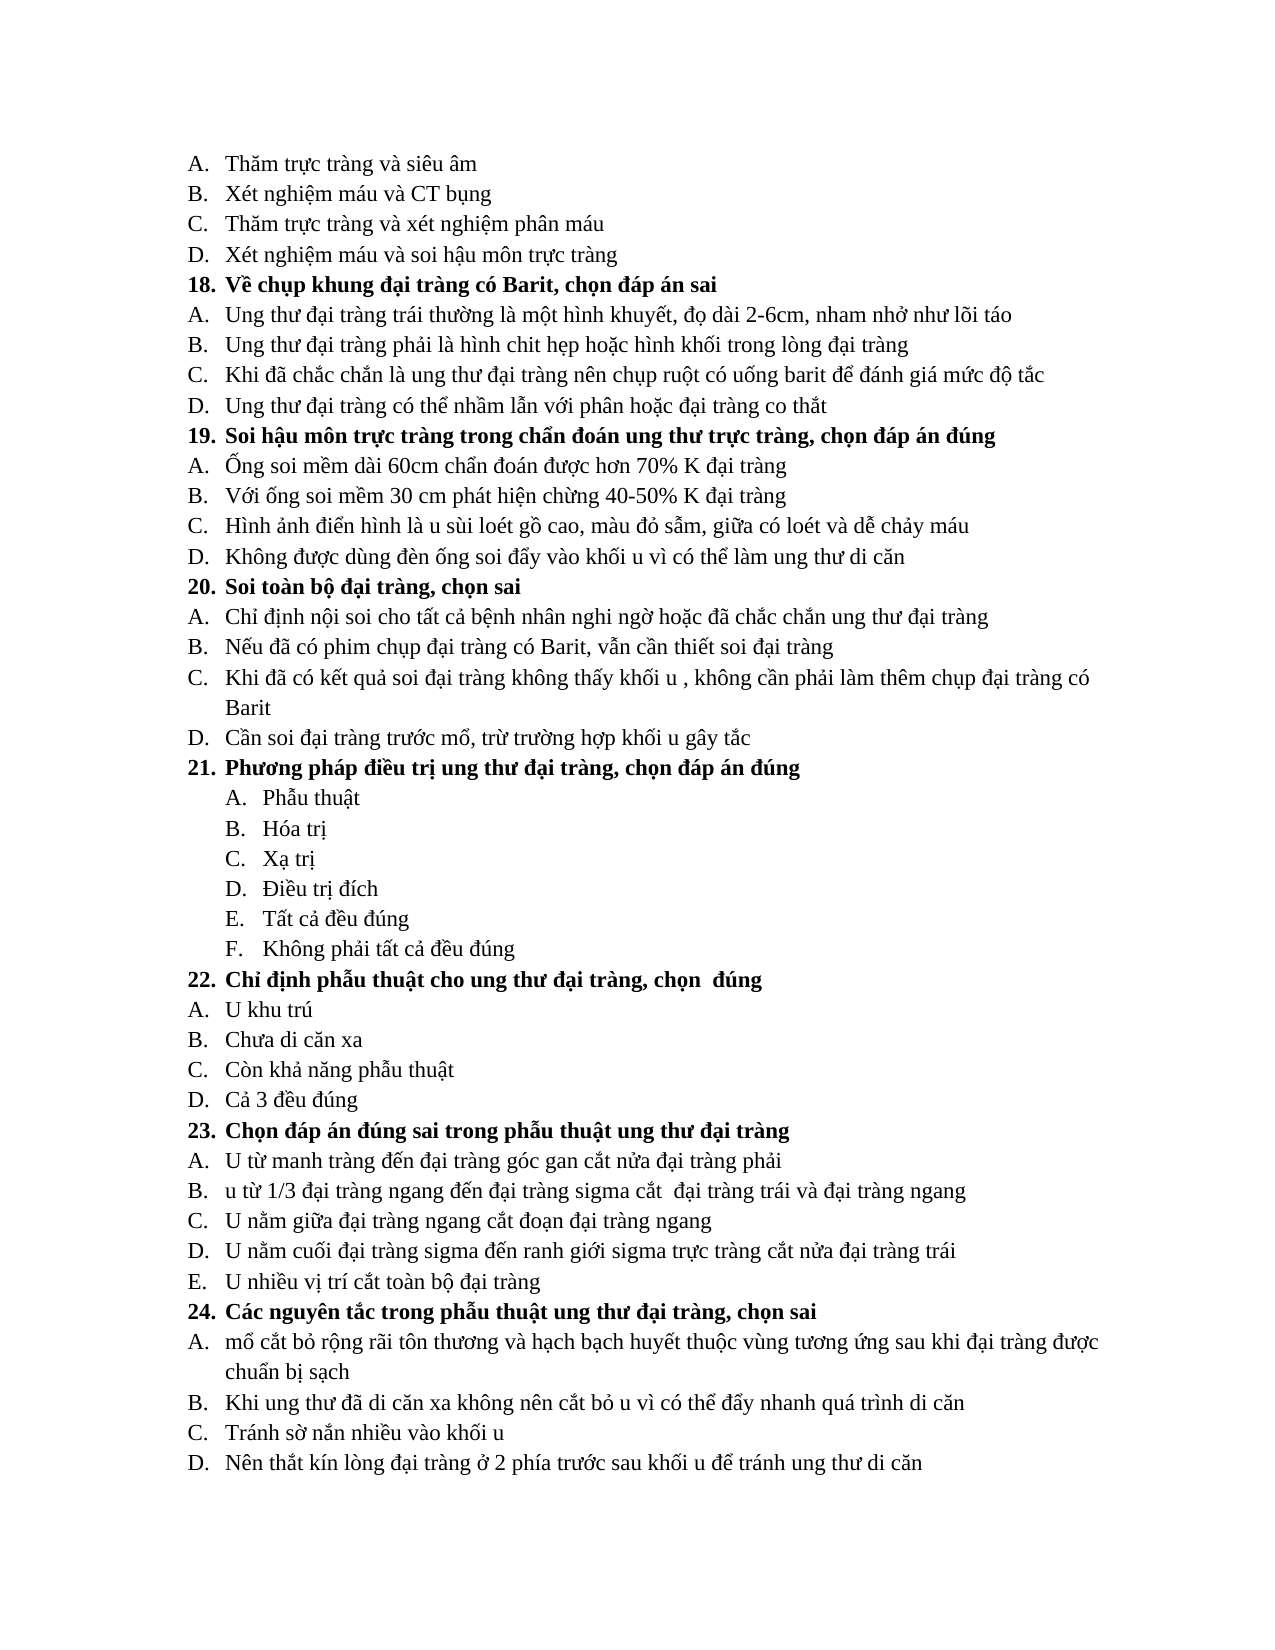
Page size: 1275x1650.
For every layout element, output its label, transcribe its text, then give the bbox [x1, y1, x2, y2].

list u từ 1/3 đại tràng ngang đến đại tràng sigma cắt đại tràng trái và đại tràng ngang [187, 1177, 1125, 1203]
list U từ manh tràng đến đại tràng góc gan cắt nửa đại tràng phải [187, 1147, 1125, 1173]
list Tất cả đều đúng [225, 905, 1125, 932]
list Nên thắt kín lòng đại tràng ở 2 phía trước sau khối u để tránh ung thư di căn [187, 1449, 1125, 1475]
list Khi ung thư đã di căn xa không nên cắt bỏ u vì có thể đẩy nhanh quá trình di căn [187, 1388, 1125, 1415]
list Phẫu thuật [225, 784, 1125, 811]
list Hóa trị [225, 814, 1125, 841]
list Chưa di căn xa [187, 1026, 1125, 1052]
list Không được dùng đèn ống soi đẩy vào khối u vì có thể làm ung thư di căn [187, 543, 1125, 569]
list Phương pháp điều trị ung thư đại tràng, chọn đáp án đúng [187, 754, 1125, 781]
list U khu trú [187, 996, 1125, 1022]
list Khi đã chắc chắn là ung thư đại tràng nên chụp ruột có uống barit để đánh giá mức độ tắc [187, 361, 1125, 388]
list Không phải tất cả đều đúng [225, 935, 1125, 962]
list Cần soi đại tràng trước mổ, trừ trường hợp khối u gây tắc [187, 724, 1125, 750]
list Chỉ định nội soi cho tất cả bệnh nhân nghi ngờ hoặc đã chắc chắn ung thư đại tràng [187, 603, 1125, 629]
list Cả 3 đều đúng [187, 1086, 1125, 1113]
list Ung thư đại tràng trái thường là một hình khuyết, đọ dài 2-6cm, nham nhở như lõi táo [187, 301, 1125, 327]
list Hình ảnh điển hình là u sùi loét gồ cao, màu đỏ sẫm, giữa có loét và dễ chảy máu [187, 512, 1125, 539]
list Khi đã có kết quả soi đại tràng không thấy khối u , không cần phải làm thêm chụp đại tràng có Barit [187, 663, 1125, 720]
list mổ cắt bỏ rộng rãi tôn thương và hạch bạch huyết thuộc vùng tương ứng sau khi đại tràng được chuẩn bị sạch [187, 1328, 1125, 1385]
list Soi toàn bộ đại tràng, chọn sai [187, 573, 1125, 599]
list Điều trị đích [225, 875, 1125, 901]
list Về chụp khung đại tràng có Barit, chọn đáp án sai [187, 271, 1125, 297]
list Ống soi mềm dài 60cm chẩn đoán được hơn 70% K đại tràng [187, 452, 1125, 478]
list Thăm trực tràng và siêu âm [187, 150, 1125, 176]
list Chọn đáp án đúng sai trong phẫu thuật ung thư đại tràng [187, 1117, 1125, 1143]
list U nằm cuối đại tràng sigma đến ranh giới sigma trực tràng cắt nửa đại tràng trái [187, 1237, 1125, 1264]
list Thăm trực tràng và xét nghiệm phân máu [187, 210, 1125, 237]
list U nhiều vị trí cắt toàn bộ đại tràng [187, 1268, 1125, 1294]
list Các nguyên tắc trong phẫu thuật ung thư đại tràng, chọn sai [187, 1298, 1125, 1324]
list Xét nghiệm máu và CT bụng [187, 180, 1125, 207]
list Ung thư đại tràng phải là hình chit hẹp hoặc hình khối trong lòng đại tràng [187, 331, 1125, 358]
list Với ống soi mềm 30 cm phát hiện chừng 40-50% K đại tràng [187, 482, 1125, 509]
list Xạ trị [225, 845, 1125, 871]
list Xét nghiệm máu và soi hậu môn trực tràng [187, 241, 1125, 267]
list Còn khả năng phẫu thuật [187, 1056, 1125, 1083]
list Chỉ định phẫu thuật cho ung thư đại tràng, chọn đúng [187, 966, 1125, 992]
list Nếu đã có phim chụp đại tràng có Barit, vẫn cần thiết soi đại tràng [187, 633, 1125, 660]
list Tránh sờ nắn nhiều vào khối u [187, 1419, 1125, 1445]
list U nằm giữa đại tràng ngang cắt đoạn đại tràng ngang [187, 1207, 1125, 1234]
list Soi hậu môn trực tràng trong chẩn đoán ung thư trực tràng, chọn đáp án đúng [187, 422, 1125, 448]
list Ung thư đại tràng có thể nhầm lẫn với phân hoặc đại tràng co thắt [187, 392, 1125, 418]
